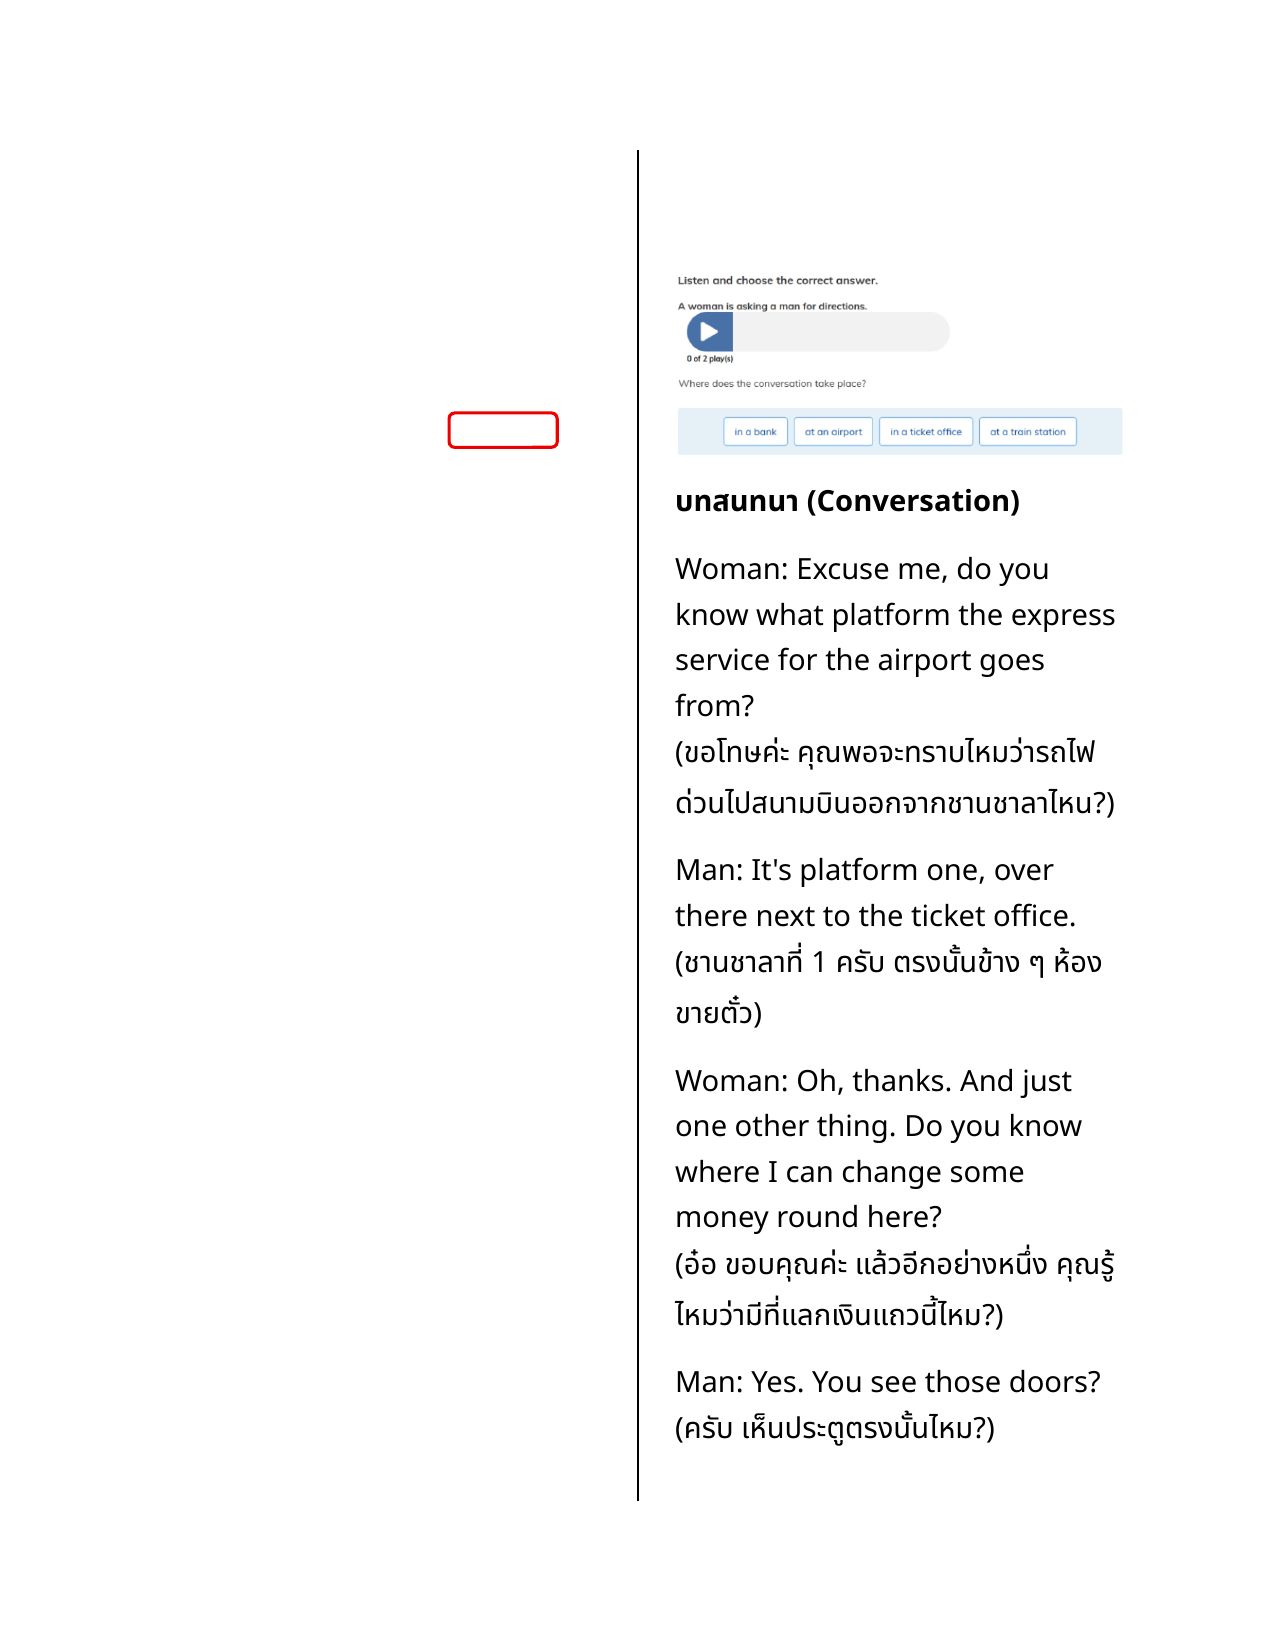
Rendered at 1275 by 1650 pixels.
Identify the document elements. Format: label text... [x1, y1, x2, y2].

text Woman: Oh, thanks. And just one other thing. Do you know where I can change some money round here? (อ๋อ ขอบคุณค่ะ แล้วอีกอย่างหนึ่ง คุณรู้ไหมว่ามีที่แลกเงินแถวนี้ไหม?) [675, 1060, 1125, 1338]
picture [675, 274, 1125, 459]
text บทสนทนา (Conversation) [675, 481, 1125, 525]
text Man: It's platform one, over there next to the ticket office. (ชานชาลาที่ 1 ครับ ตรงนั้นข้าง ๆ ห้องขายตั๋ว) [675, 849, 1125, 1037]
text Woman: Excuse me, do you know what platform the express service for the airport goes from? (ขอโทษค่ะ คุณพอจะทราบไหมว่ารถไฟด่วนไปสนามบินออกจากชานชาลาไหน?) [675, 548, 1125, 826]
text Man: Yes. You see those doors? (ครับ เห็นประตูตรงนั้นไหม?) [675, 1361, 1125, 1452]
